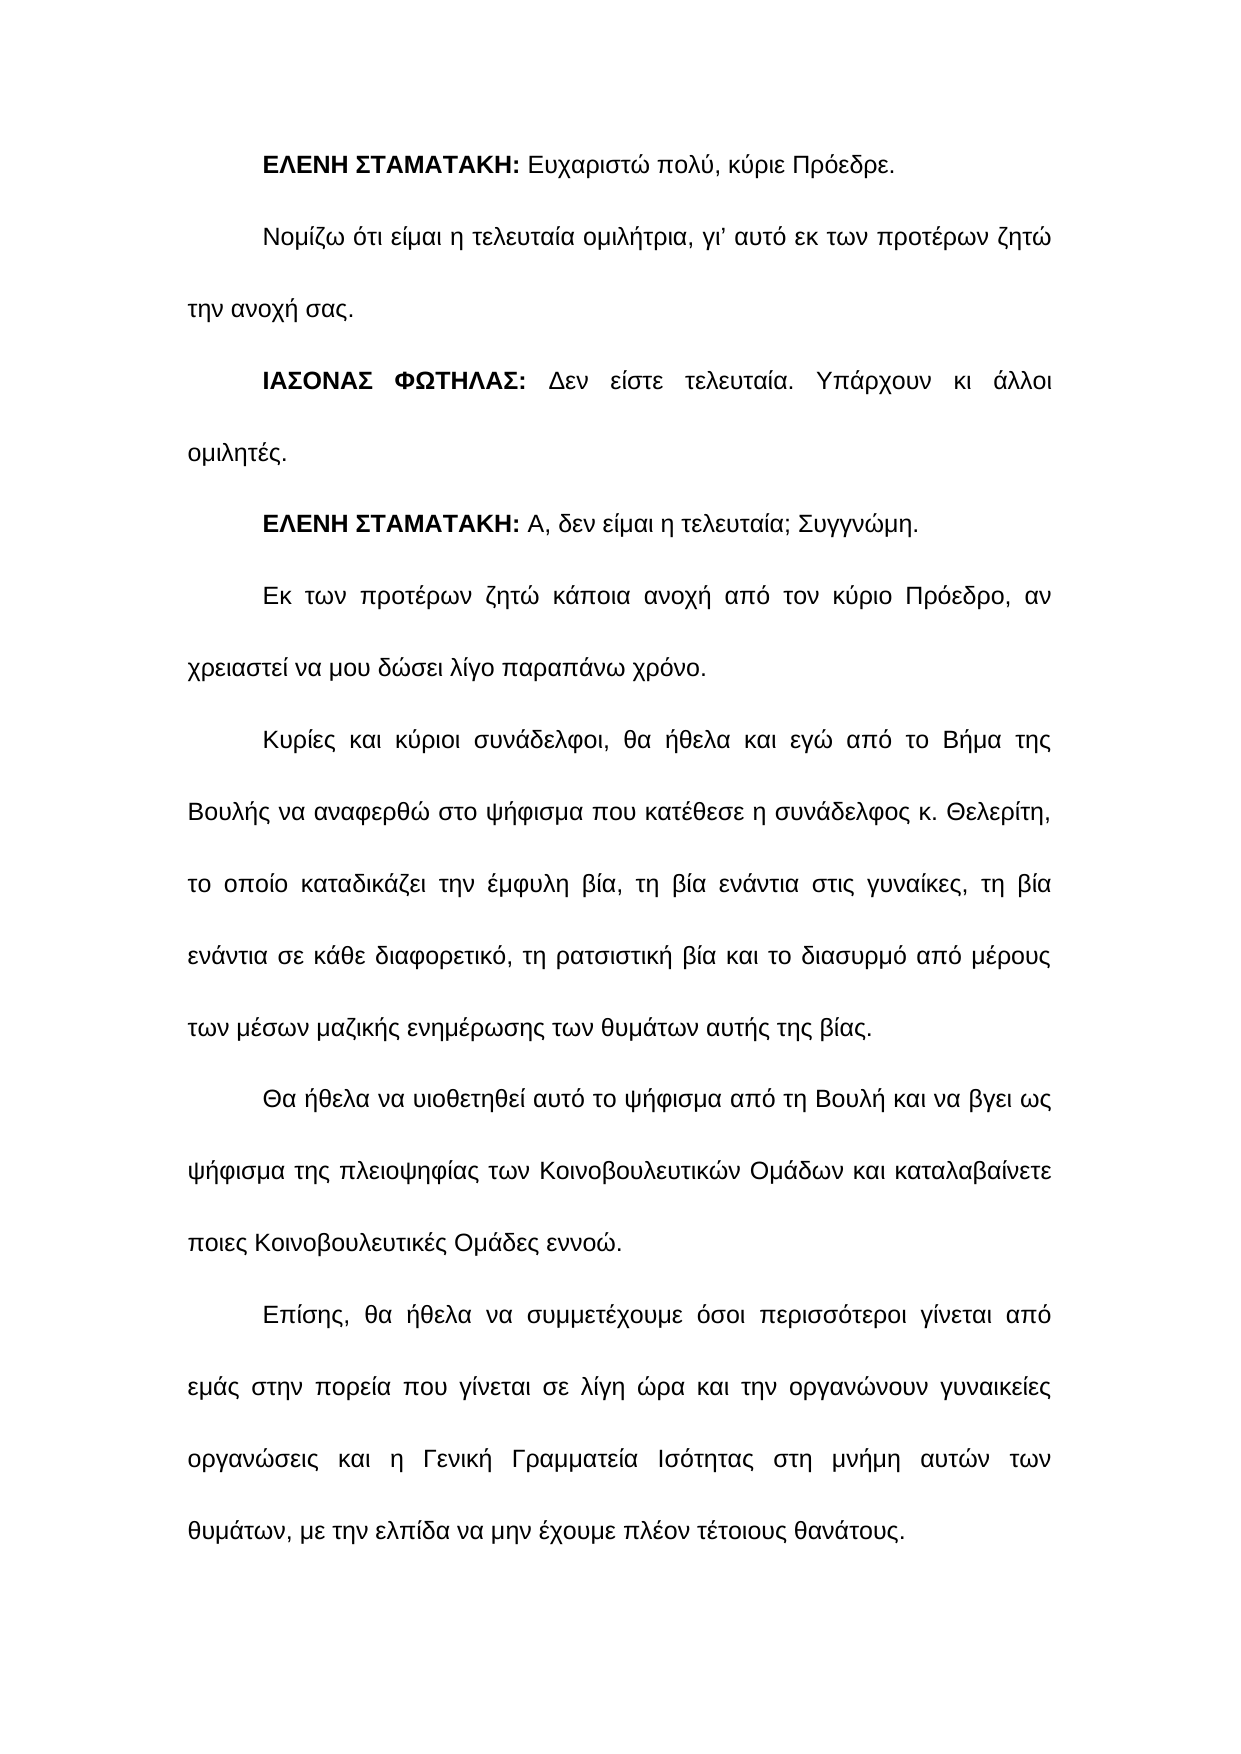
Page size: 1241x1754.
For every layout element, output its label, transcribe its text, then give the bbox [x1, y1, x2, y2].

text ΕΛΕΝΗ ΣΤΑΜΑΤΑΚΗ: Α, δεν είμαι η τελευταία; Συγγνώμη. [187, 509, 1053, 538]
text Κυρίες και κύριοι συνάδελφοι, θα ήθελα και εγώ από το Βήμα της Βουλής να αναφερθώ στο ψήφισμα που κατέθεσε η συνάδελφος κ. Θελερίτη, το οποίο καταδικάζει την έμφυλη βία, τη βία ενάντια στις γυναίκες, τη βία ενάντια σε κάθε διαφορετικό, τη ρατσιστική βία και το διασυρμό από μέρους των μέσων μαζικής ενημέρωσης των θυμάτων αυτής της βίας. [187, 725, 1053, 1041]
text ΕΛΕΝΗ ΣΤΑΜΑΤΑΚΗ: Ευχαριστώ πολύ, κύριε Πρόεδρε. [187, 150, 1053, 179]
text Επίσης, θα ήθελα να συμμετέχουμε όσοι περισσότεροι γίνεται από εμάς στην πορεία που γίνεται σε λίγη ώρα και την οργανώνουν γυναικείες οργανώσεις και η Γενική Γραμματεία Ισότητας στη μνήμη αυτών των θυμάτων, με την ελπίδα να μην έχουμε πλέον τέτοιους θανάτους. [187, 1300, 1053, 1544]
text Θα ήθελα να υιοθετηθεί αυτό το ψήφισμα από τη Βουλή και να βγει ως ψήφισμα της πλειοψηφίας των Κοινοβουλευτικών Ομάδων και καταλαβαίνετε ποιες Κοινοβουλευτικές Ομάδες εννοώ. [187, 1084, 1053, 1257]
text ΙΑΣΟΝΑΣ ΦΩΤΗΛΑΣ: Δεν είστε τελευταία. Υπάρχουν κι άλλοι ομιλητές. [187, 366, 1053, 466]
text Νομίζω ότι είμαι η τελευταία ομιλήτρια, γι’ αυτό εκ των προτέρων ζητώ την ανοχή σας. [187, 222, 1053, 322]
text Εκ των προτέρων ζητώ κάποια ανοχή από τον κύριο Πρόεδρο, αν χρειαστεί να μου δώσει λίγο παραπάνω χρόνο. [187, 581, 1053, 682]
